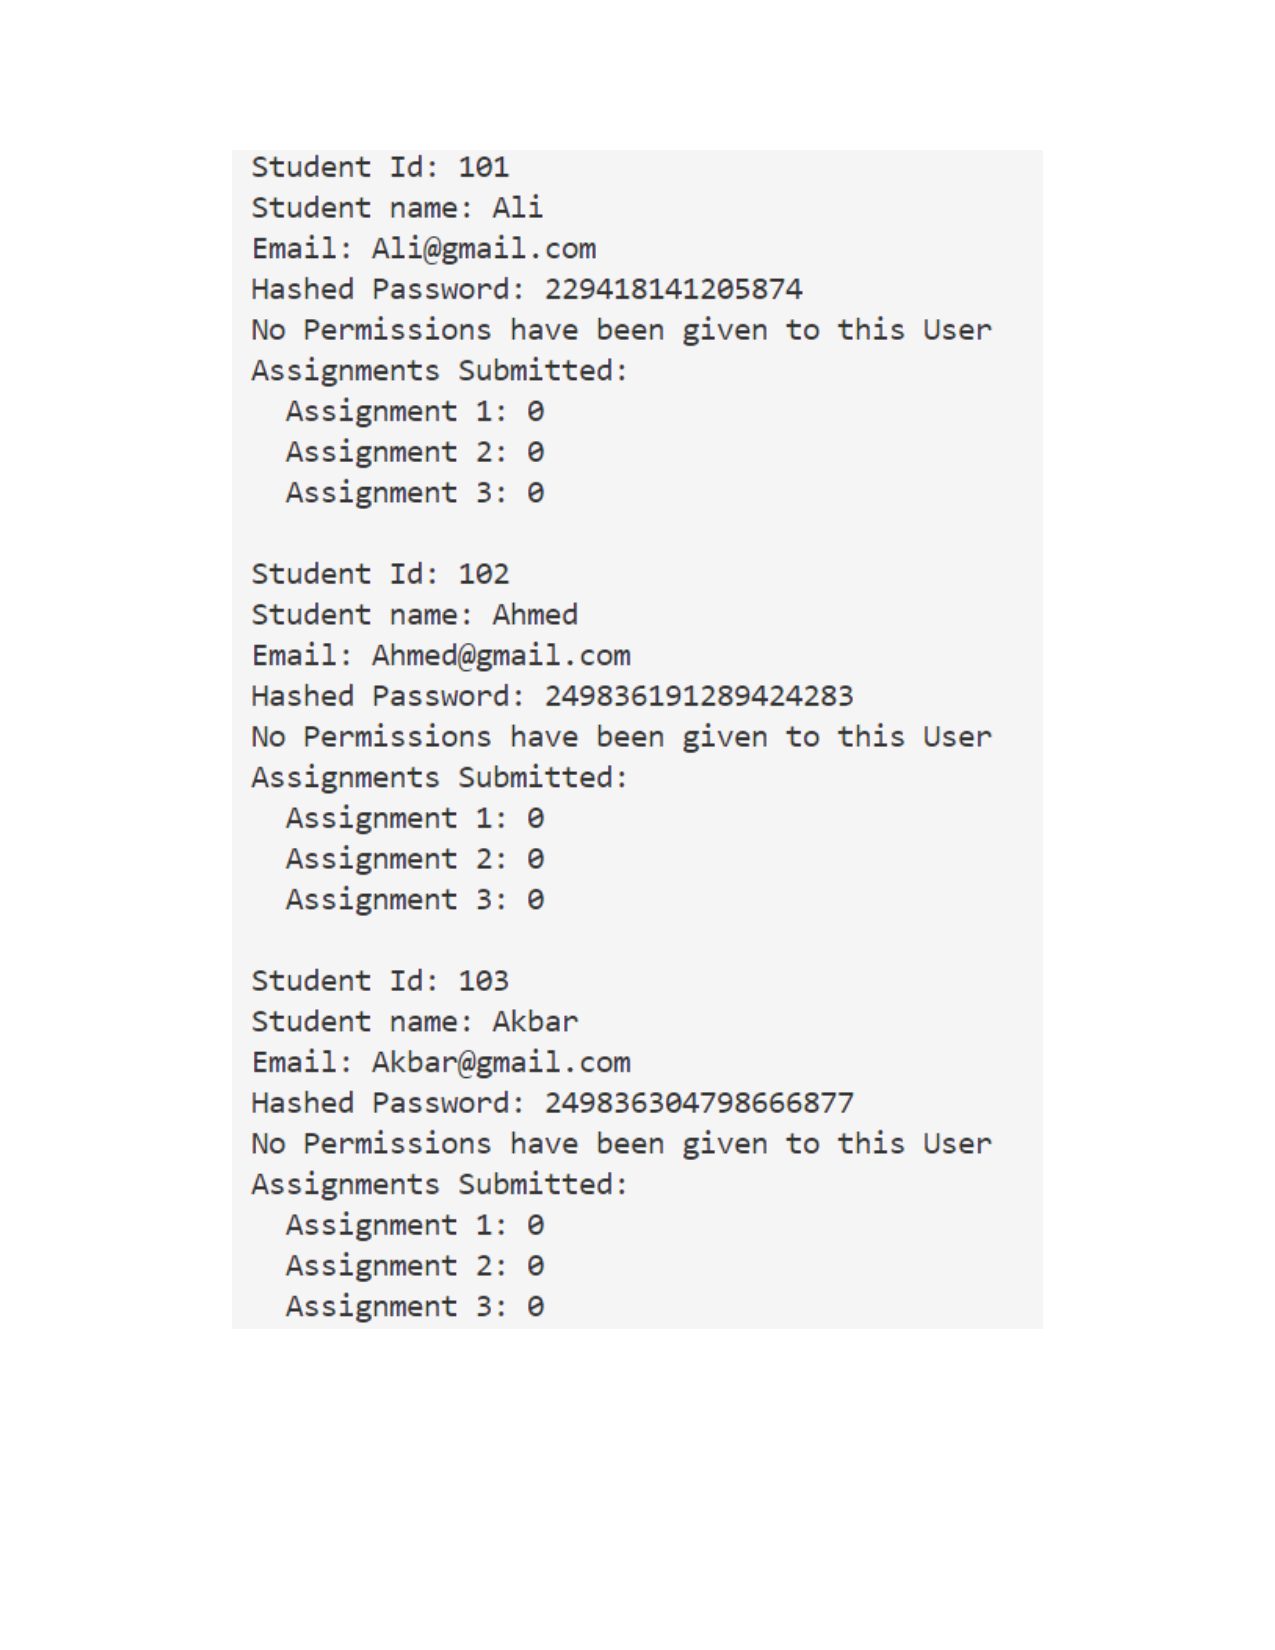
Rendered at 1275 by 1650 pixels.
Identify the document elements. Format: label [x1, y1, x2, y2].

picture [232, 150, 1043, 1329]
